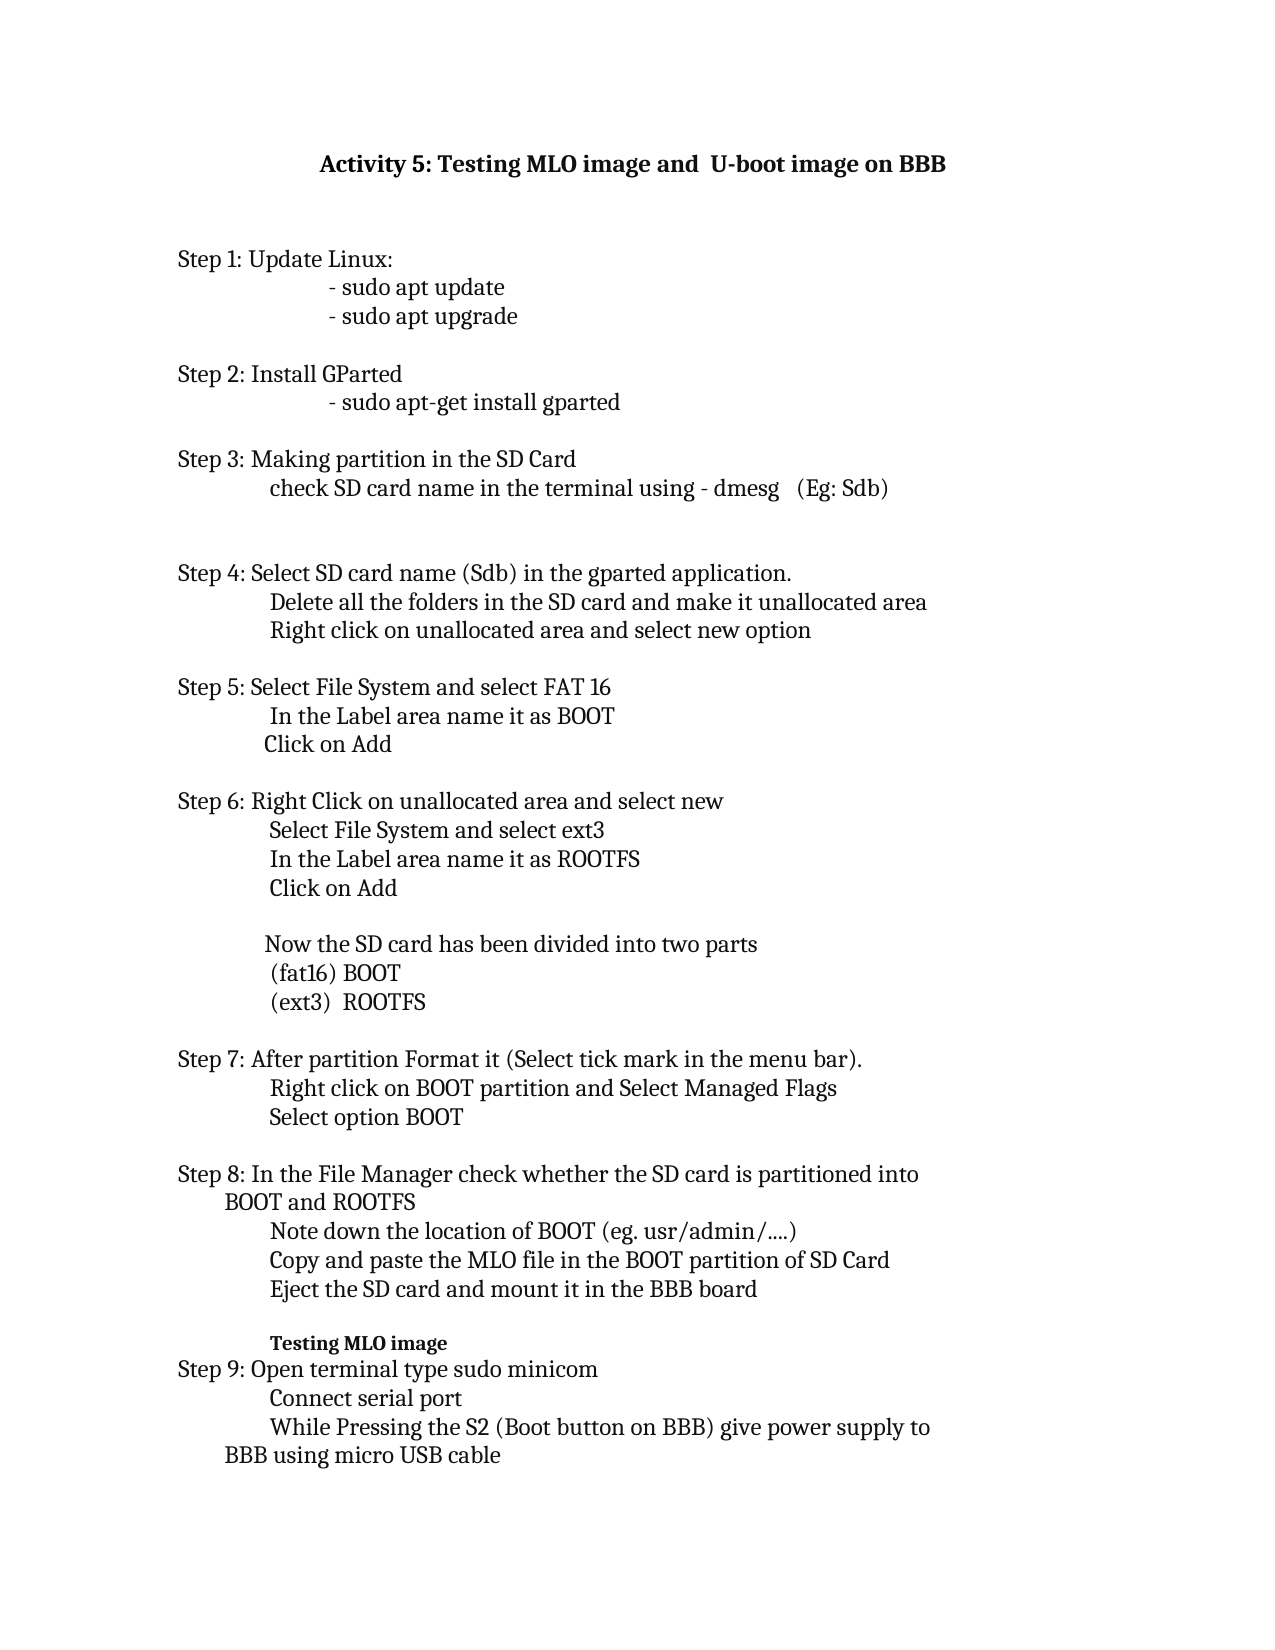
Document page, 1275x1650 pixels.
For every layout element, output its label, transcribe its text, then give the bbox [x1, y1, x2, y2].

text Select File System and select ext3 [103, 816, 1162, 845]
text - sudo apt-get install gparted [103, 388, 1162, 417]
text Delete all the folders in the SD card and make it unallocated area [103, 587, 1162, 616]
text Click on Add [103, 730, 1162, 759]
text Step 1: Update Linux: [103, 244, 1162, 273]
text check SD card name in the terminal using - dmesg (Eg: Sdb) [103, 474, 1162, 503]
text Step 7: After partition Format it (Select tick mark in the menu bar). [103, 1045, 1162, 1074]
text Step 3: Making partition in the SD Card [103, 445, 1162, 474]
text Note down the location of BOOT (eg. usr/admin/....) [103, 1217, 1162, 1246]
text Select option BOOT [103, 1103, 1162, 1131]
text Testing MLO image [103, 1331, 1162, 1355]
text Step 2: Install GParted [103, 359, 1162, 388]
text Now the SD card has been divided into two parts [103, 930, 1162, 959]
text Connect serial port [103, 1384, 1162, 1413]
text BOOT and ROOTFS [103, 1188, 1162, 1217]
text - sudo apt update [103, 273, 1162, 302]
text Step 6: Right Click on unallocated area and select new [103, 787, 1162, 816]
text In the Label area name it as ROOTFS [103, 845, 1162, 873]
text In the Label area name it as BOOT [103, 702, 1162, 730]
text Step 9: Open terminal type sudo minicom [103, 1355, 1162, 1384]
text Right click on unallocated area and select new option [103, 616, 1162, 645]
text BBB using micro USB cable [103, 1441, 1162, 1470]
text Eject the SD card and mount it in the BBB board [103, 1274, 1162, 1303]
text Copy and paste the MLO file in the BOOT partition of SD Card [103, 1246, 1162, 1274]
text (ext3) ROOTFS [103, 988, 1162, 1016]
subtitle Activity 5: Testing MLO image and U-boot image on BBB [103, 150, 1162, 179]
text Step 5: Select File System and select FAT 16 [103, 673, 1162, 702]
text While Pressing the S2 (Boot button on BBB) give power supply to [103, 1413, 1162, 1441]
text Right click on BOOT partition and Select Managed Flags [103, 1074, 1162, 1103]
text - sudo apt upgrade [103, 302, 1162, 331]
text Step 4: Select SD card name (Sdb) in the gparted application. [103, 559, 1162, 587]
text Click on Add [103, 873, 1162, 902]
text (fat16) BOOT [103, 959, 1162, 988]
text Step 8: In the File Manager check whether the SD card is partitioned into [103, 1159, 1162, 1188]
